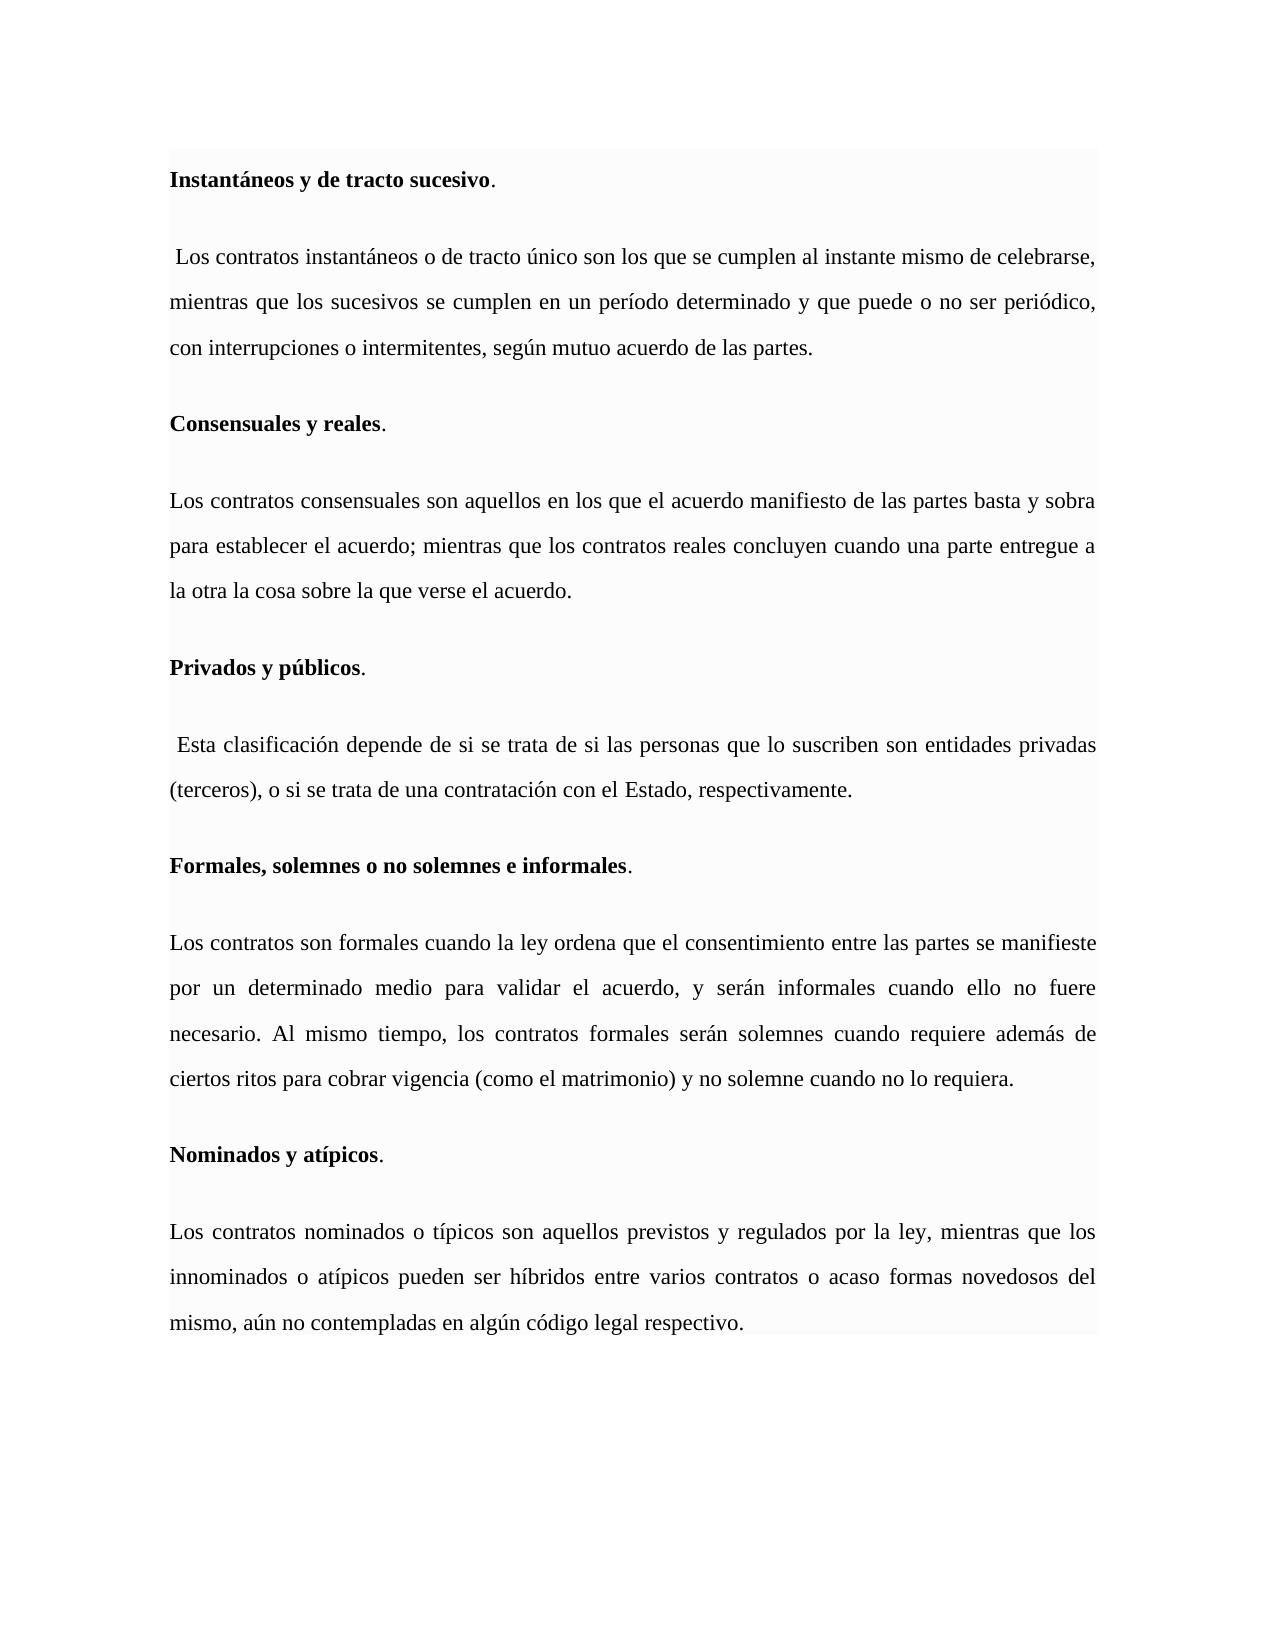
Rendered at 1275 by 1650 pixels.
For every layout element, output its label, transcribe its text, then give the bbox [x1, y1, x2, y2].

text Los contratos nominados o típicos son aquellos previstos y regulados por la ley, mientras que los innominados o atípicos pueden ser híbridos entre varios contratos o acaso formas novedosos del mismo, aún no contempladas en algún código legal respectivo. [169, 1199, 1098, 1335]
text Los contratos instantáneos o de tracto único son los que se cumplen al instante mismo de celebrarse, mientras que los sucesivos se cumplen en un período determinado y que puede o no ser periódico, con interrupciones o intermitentes, según mutuo acuerdo de las partes. [169, 224, 1098, 360]
text Privados y públicos. [169, 635, 1098, 680]
text Instantáneos y de tracto sucesivo. [169, 148, 1098, 193]
text Nominados y atípicos. [169, 1123, 1098, 1168]
text Los contratos son formales cuando la ley ordena que el consentimiento entre las partes se manifieste por un determinado medio para validar el acuerdo, y serán informales cuando ello no fuere necesario. Al mismo tiempo, los contratos formales serán solemnes cuando requiere además de ciertos ritos para cobrar vigencia (como el matrimonio) y no solemne cuando no lo requiera. [169, 910, 1098, 1091]
text Formales, solemnes o no solemnes e informales. [169, 833, 1098, 879]
text Consensuales y reales. [169, 391, 1098, 437]
text Esta clasificación depende de si se trata de si las personas que lo suscriben son entidades privadas (terceros), o si se trata de una contratación con el Estado, respectivamente. [169, 712, 1098, 802]
text Los contratos consensuales son aquellos en los que el acuerdo manifiesto de las partes basta y sobra para establecer el acuerdo; mientras que los contratos reales concluyen cuando una parte entregue a la otra la cosa sobre la que verse el acuerdo. [169, 468, 1098, 604]
